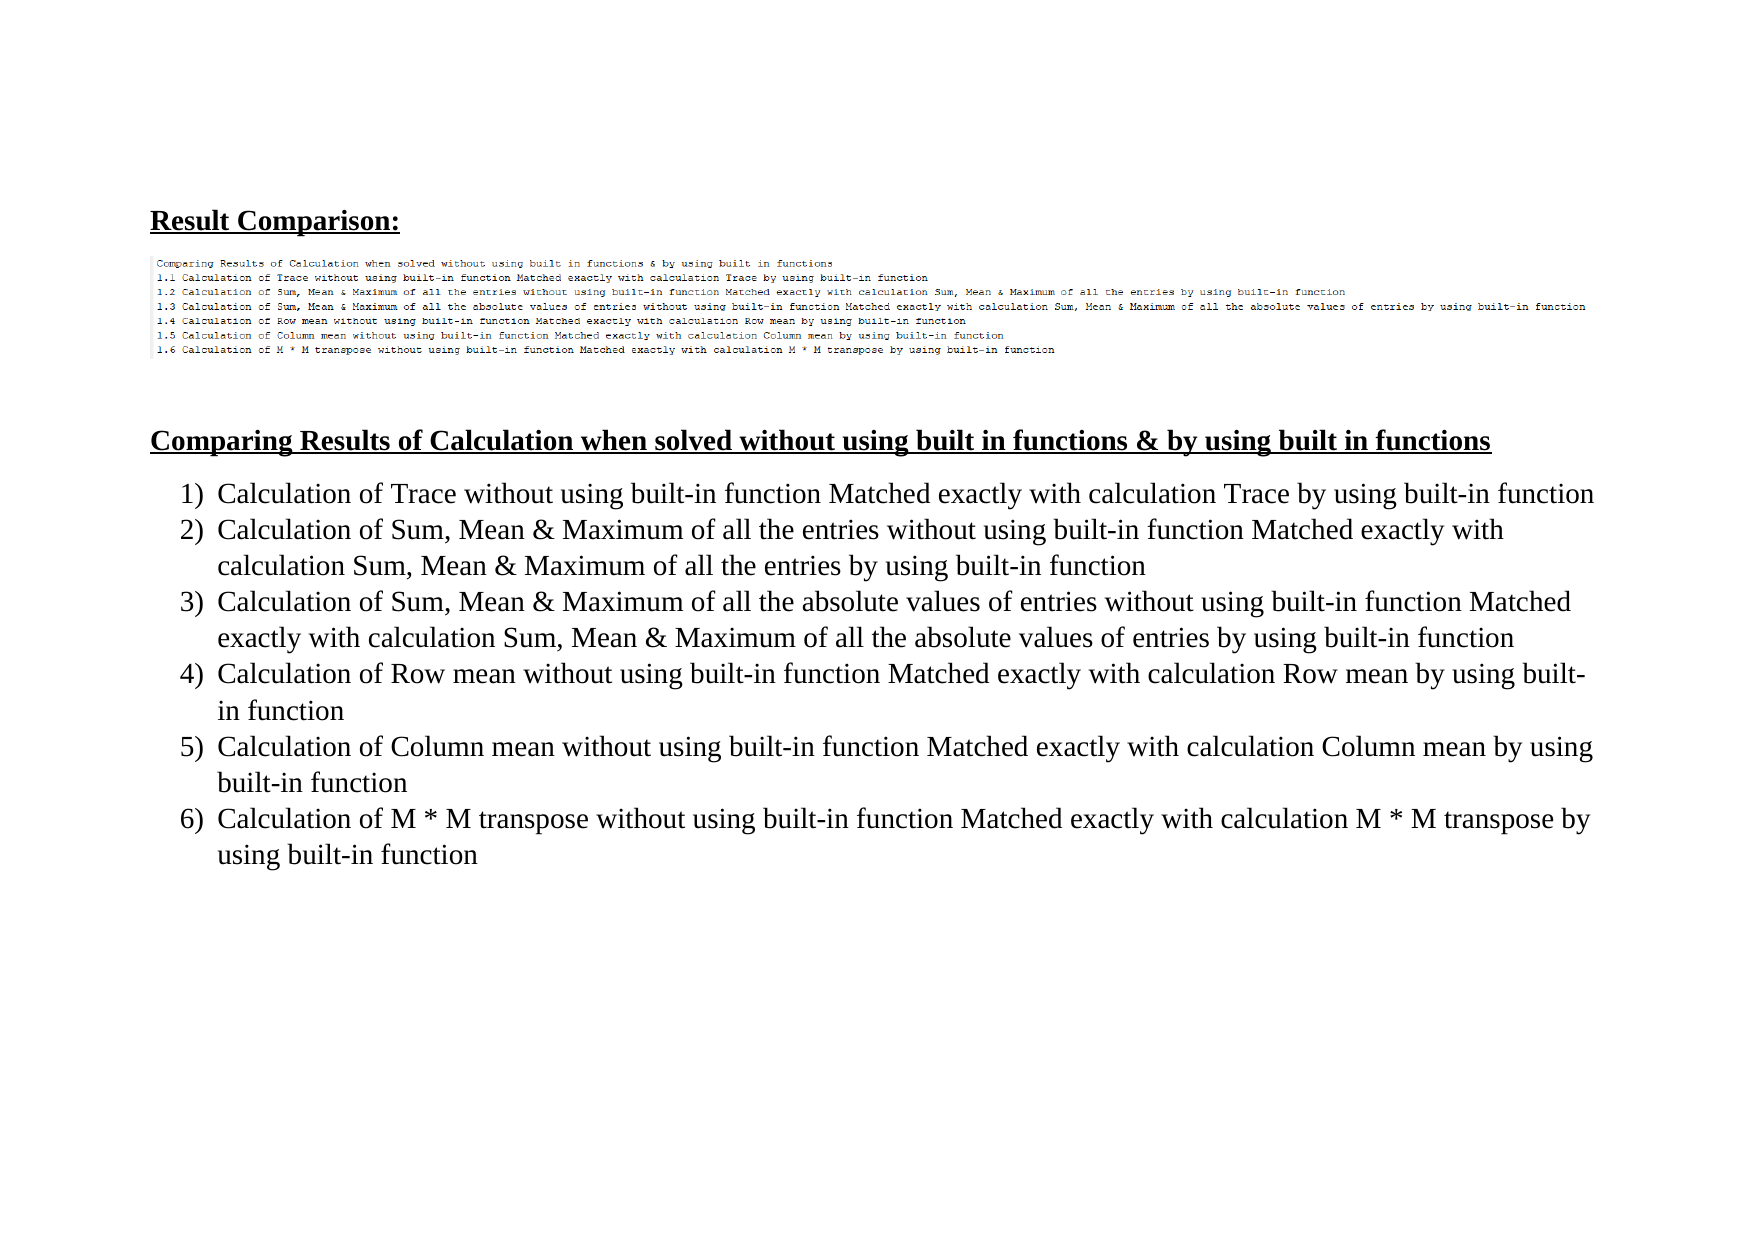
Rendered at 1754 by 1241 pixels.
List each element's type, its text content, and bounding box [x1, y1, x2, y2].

text Result Comparison: [150, 203, 1604, 236]
text Comparing Results of Calculation when solved without using built in functions & by using built in functions [150, 423, 1604, 456]
list Calculation of M * M transpose without using built-in function Matched exactly with calculation M * M transpose by using built-in function [179, 801, 1604, 871]
list Calculation of Trace without using built-in function Matched exactly with calculation Trace by using built-in function [179, 476, 1604, 509]
picture [150, 256, 1604, 359]
list Calculation of Row mean without using built-in function Matched exactly with calculation Row mean by using built-in function [179, 656, 1604, 726]
list Calculation of Column mean without using built-in function Matched exactly with calculation Column mean by using built-in function [179, 729, 1604, 798]
list Calculation of Sum, Mean & Maximum of all the entries without using built-in function Matched exactly with calculation Sum, Mean & Maximum of all the entries by using built-in function [179, 512, 1604, 582]
list Calculation of Sum, Mean & Maximum of all the absolute values of entries without using built-in function Matched exactly with calculation Sum, Mean & Maximum of all the absolute values of entries by using built-in function [179, 584, 1604, 654]
